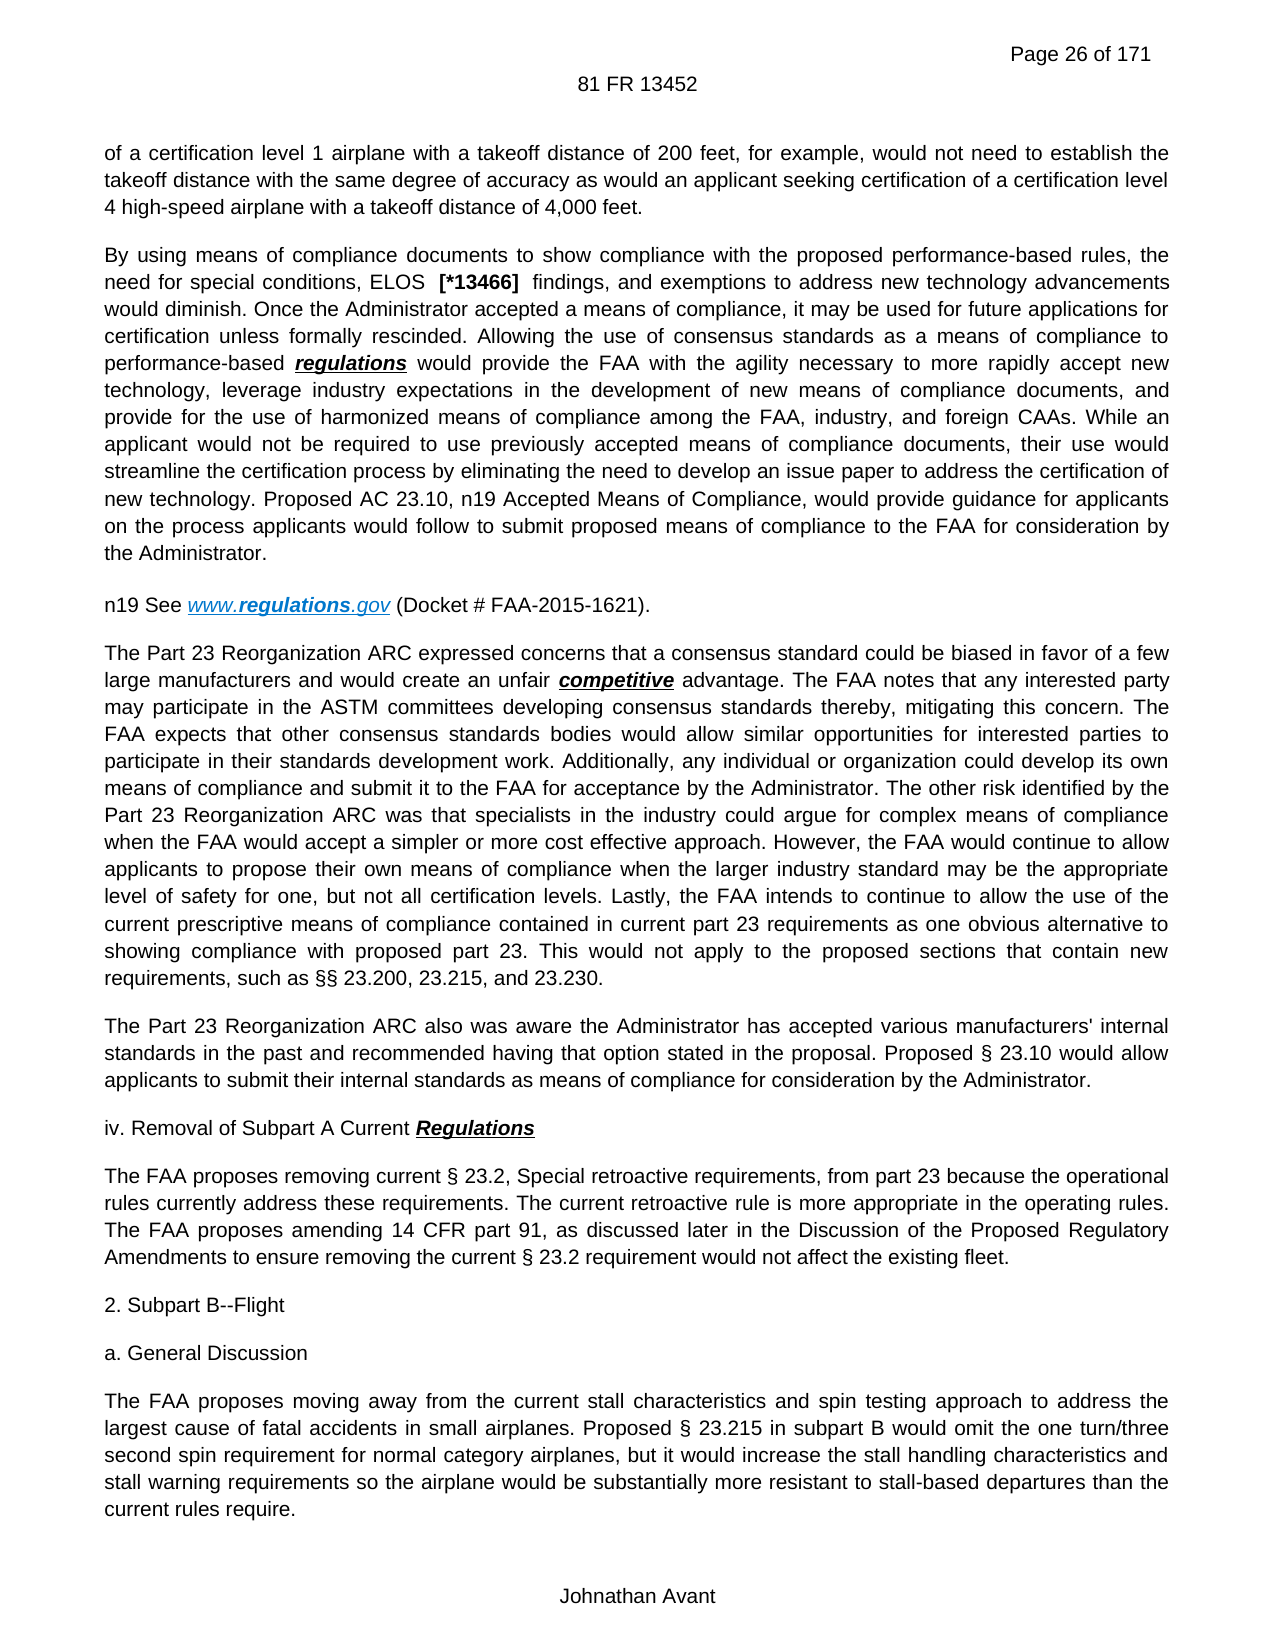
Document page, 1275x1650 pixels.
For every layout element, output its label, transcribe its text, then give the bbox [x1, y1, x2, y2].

text The FAA proposes removing current § 23.2, Special retroactive requirements, from part 23 because the operational rules currently address these requirements. The current retroactive rule is more appropriate in the operating rules. The FAA proposes amending 14 CFR part 91, as discussed later in the Discussion of the Proposed Regulatory Amendments to ensure removing the current § 23.2 requirement would not affect the existing fleet. [104, 1160, 1171, 1269]
text iv. Removal of Subpart A Current Regulations [104, 1112, 1171, 1139]
text a. General Discussion [104, 1337, 1171, 1364]
text By using means of compliance documents to show compliance with the proposed performance-based rules, the need for special conditions, ELOS [*13466] findings, and exemptions to address new technology advancements would diminish. Once the Administrator accepted a means of compliance, it may be used for future applications for certification unless formally rescinded. Allowing the use of consensus standards as a means of compliance to performance-based regulations would provide the FAA with the agility necessary to more rapidly accept new technology, leverage industry expectations in the development of new means of compliance documents, and provide for the use of harmonized means of compliance among the FAA, industry, and foreign CAAs. While an applicant would not be required to use previously accepted means of compliance documents, their use would streamline the certification process by eliminating the need to develop an issue paper to address the certification of new technology. Proposed AC 23.10, n19 Accepted Means of Compliance, would provide guidance for applicants on the process applicants would follow to submit proposed means of compliance to the FAA for consideration by the Administrator. [104, 239, 1171, 564]
text n19 See www.regulations.gov (Docket # FAA-2015-1621). [104, 589, 1171, 617]
text The Part 23 Reorganization ARC expressed concerns that a consensus standard could be biased in favor of a few large manufacturers and would create an unfair competitive advantage. The FAA notes that any interested party may participate in the ASTM committees developing consensus standards thereby, mitigating this concern. The FAA expects that other consensus standards bodies would allow similar opportunities for interested parties to participate in their standards development work. Additionally, any individual or organization could develop its own means of compliance and submit it to the FAA for acceptance by the Administrator. The other risk identified by the Part 23 Reorganization ARC was that specialists in the industry could argue for complex means of compliance when the FAA would accept a simpler or more cost effective approach. However, the FAA would continue to allow applicants to propose their own means of compliance when the larger industry standard may be the appropriate level of safety for one, but not all certification levels. Lastly, the FAA intends to continue to allow the use of the current prescriptive means of compliance contained in current part 23 requirements as one obvious alternative to showing compliance with proposed part 23. This would not apply to the proposed sections that contain new requirements, such as §§ 23.200, 23.215, and 23.230. [104, 637, 1171, 989]
text The Part 23 Reorganization ARC also was aware the Administrator has accepted various manufacturers' internal standards in the past and recommended having that option stated in the proposal. Proposed § 23.10 would allow applicants to submit their internal standards as means of compliance for consideration by the Administrator. [104, 1010, 1171, 1092]
text 2. Subpart B--Flight [104, 1289, 1171, 1317]
text The FAA proposes moving away from the current stall characteristics and spin testing approach to address the largest cause of fatal accidents in small airplanes. Proposed § 23.215 in subpart B would omit the one turn/three second spin requirement for normal category airplanes, but it would increase the stall handling characteristics and stall warning requirements so the airplane would be substantially more resistant to stall-based departures than the current rules require. [104, 1385, 1171, 1521]
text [104, 137, 1171, 219]
